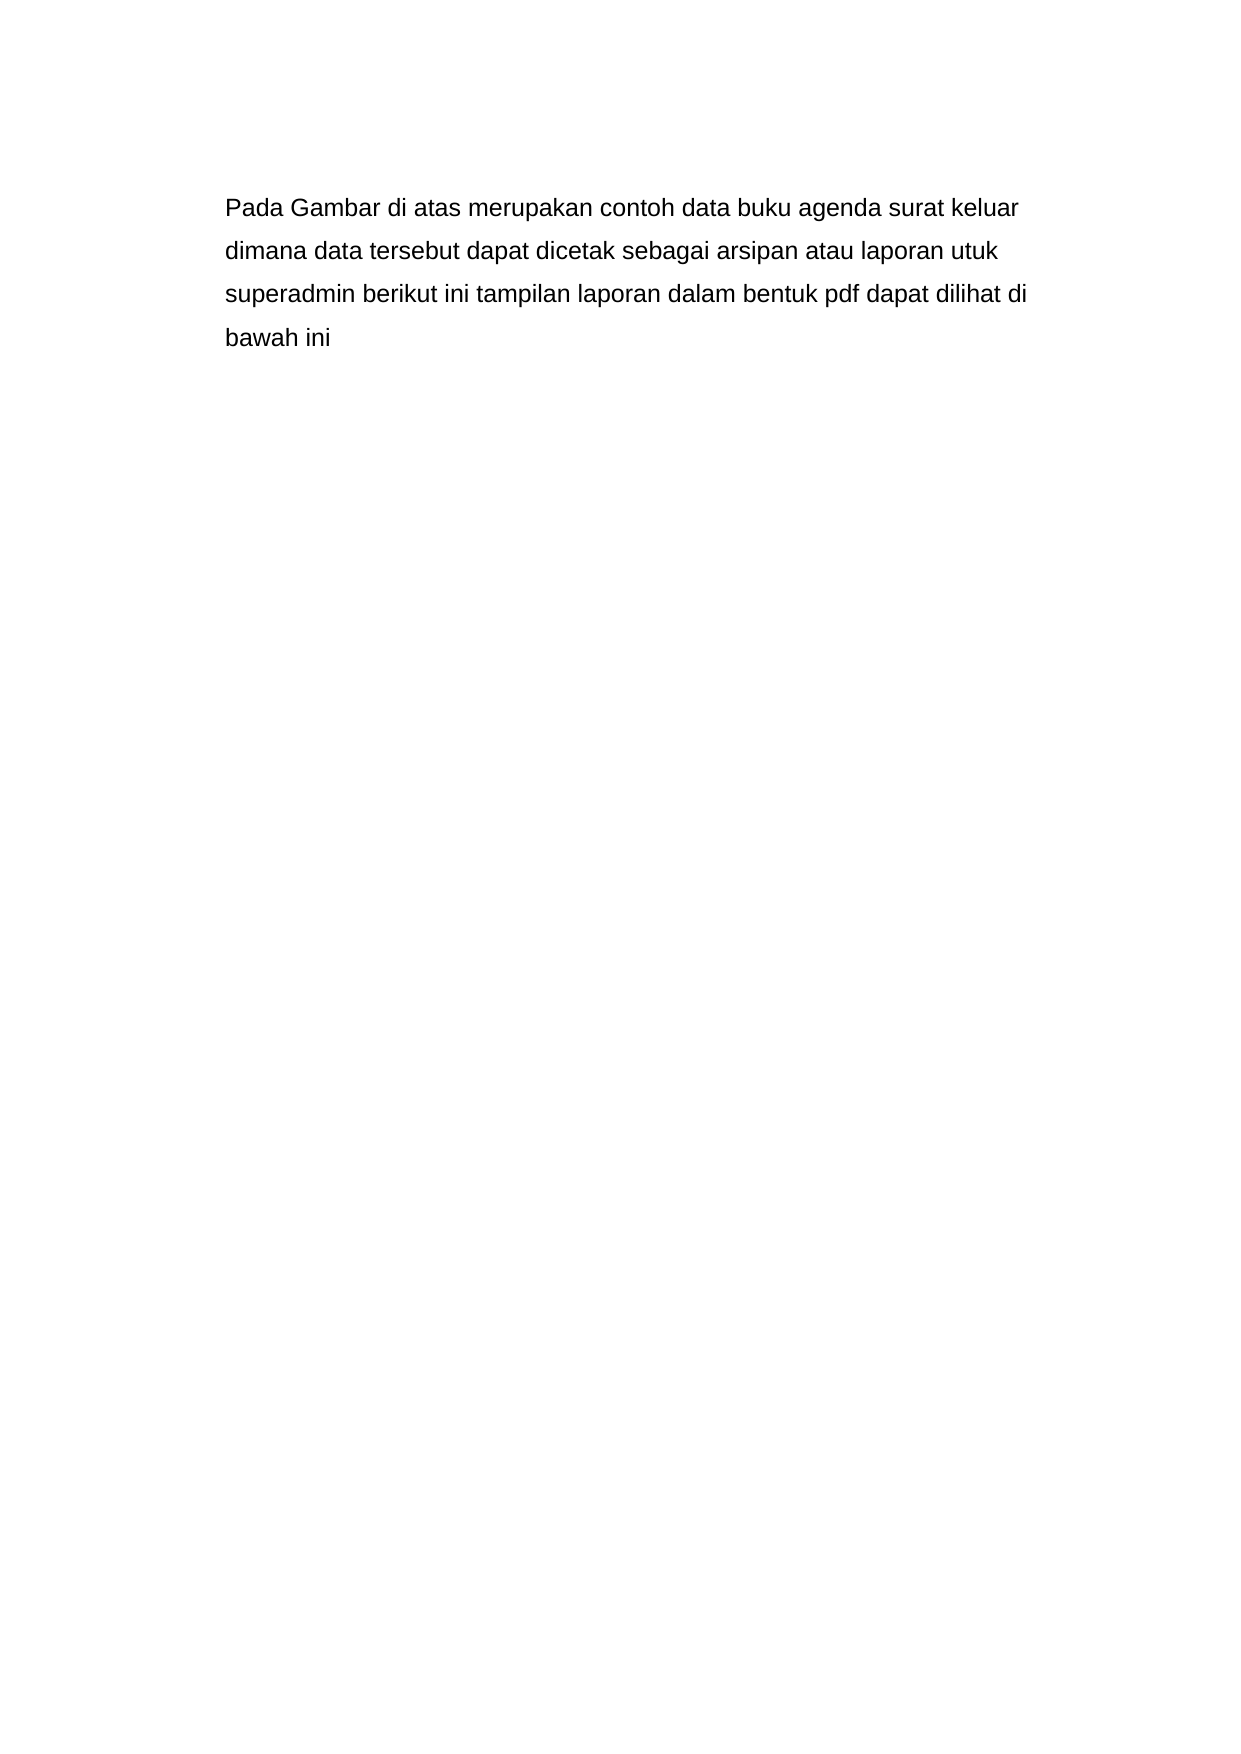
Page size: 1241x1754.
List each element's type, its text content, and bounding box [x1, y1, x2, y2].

list Pada Gambar di atas merupakan contoh data buku agenda surat keluar dimana data tersebut dapat dicetak sebagai arsipan atau laporan utuk superadmin berikut ini tampilan laporan dalam bentuk pdf dapat dilihat di bawah ini [225, 193, 1090, 351]
